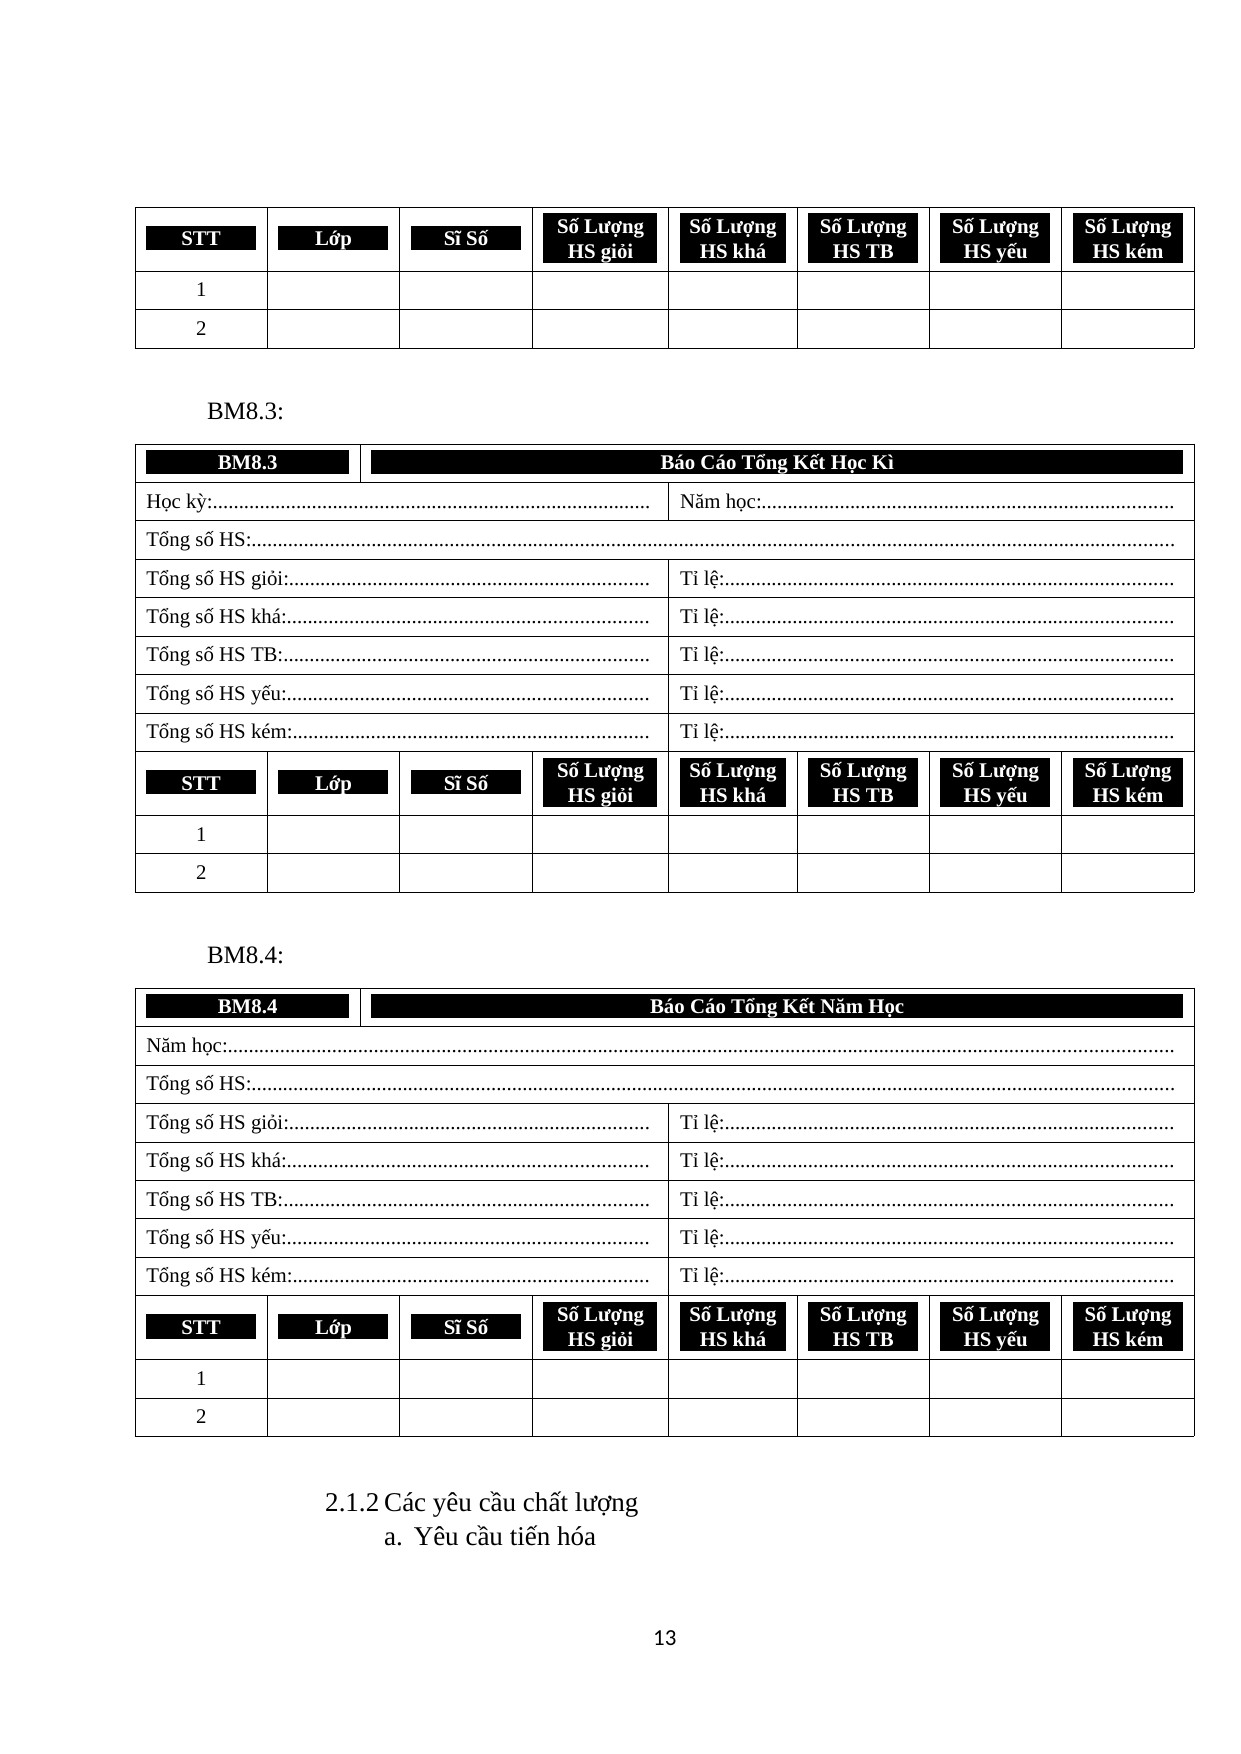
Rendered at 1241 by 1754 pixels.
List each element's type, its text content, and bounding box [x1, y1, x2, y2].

table_cell [268, 854, 399, 892]
table_cell 2 [136, 854, 267, 892]
table_cell Năm học: [669, 483, 1194, 520]
table_header BM8.4 [136, 989, 360, 1026]
table_cell Tỉ lệ: [669, 1143, 1194, 1180]
table_cell Số Lượng HS khá [669, 752, 797, 815]
table_cell Số Lượng HS yếu [930, 208, 1061, 271]
table_cell [1062, 854, 1194, 892]
table_cell 2 [136, 1399, 267, 1436]
table_cell [930, 816, 1061, 853]
table_cell Tổng số HS yếu: [136, 675, 668, 712]
table_header Báo Cáo Tổng Kết Học Kì [361, 445, 1194, 482]
list Yêu cầu tiến hóa [384, 1520, 1122, 1551]
table_cell [533, 272, 668, 309]
text BM8.3: [207, 396, 1122, 424]
table_cell [533, 816, 668, 853]
table_cell [533, 854, 668, 892]
table_cell [798, 272, 929, 309]
table_cell [669, 310, 797, 347]
table_header BM8.3 [136, 445, 360, 482]
table_cell [1062, 1399, 1194, 1436]
table_cell [268, 1399, 399, 1436]
table_cell [1062, 816, 1194, 853]
table_cell [669, 1399, 797, 1436]
table_cell [268, 816, 399, 853]
table_cell [400, 1360, 532, 1397]
table_cell Học kỳ: [136, 483, 668, 520]
table_cell Tổng số HS giỏi: [136, 1104, 668, 1141]
table_cell [268, 1360, 399, 1397]
table_cell [669, 272, 797, 309]
table_cell Tỉ lệ: [669, 1258, 1194, 1295]
table_cell [400, 310, 532, 347]
table_cell Số Lượng HS TB [798, 1296, 929, 1359]
table_cell [1062, 310, 1194, 347]
table_cell STT [136, 208, 267, 271]
table_cell [533, 1360, 668, 1397]
table_cell Số Lượng HS giỏi [533, 752, 668, 815]
table_cell [268, 272, 399, 309]
table_cell [930, 272, 1061, 309]
table_cell [798, 1399, 929, 1436]
table_cell [798, 816, 929, 853]
table_cell 1 [136, 816, 267, 853]
table_cell Tỉ lệ: [669, 1181, 1194, 1218]
table_cell Lớp [268, 752, 399, 815]
table_cell Số Lượng HS yếu [930, 752, 1061, 815]
table_cell Sĩ Số [400, 752, 532, 815]
table_cell Tổng số HS yếu: [136, 1219, 668, 1257]
table_cell Tổng số HS kém: [136, 1258, 668, 1295]
table_cell Năm học: [136, 1027, 1194, 1064]
table_cell Tổng số HS TB: [136, 1181, 668, 1218]
table_cell Tỉ lệ: [669, 598, 1194, 636]
table_cell [798, 854, 929, 892]
table_cell [930, 1360, 1061, 1397]
table_cell Tỉ lệ: [669, 1104, 1194, 1141]
table_cell [798, 310, 929, 347]
table_cell Số Lượng HS kém [1062, 752, 1194, 815]
table_cell [400, 272, 532, 309]
table_cell STT [136, 1296, 267, 1359]
text BM8.4: [207, 940, 1122, 969]
table_cell Tổng số HS kém: [136, 714, 668, 751]
table_cell Số Lượng HS kém [1062, 208, 1194, 271]
table_cell [400, 816, 532, 853]
table_cell 1 [136, 1360, 267, 1397]
table_cell Tỉ lệ: [669, 714, 1194, 751]
list Các yêu cầu chất lượng [325, 1487, 1122, 1518]
table_cell Sĩ Số [400, 1296, 532, 1359]
table_cell Tổng số HS giỏi: [136, 560, 668, 597]
table_header Báo Cáo Tổng Kết Năm Học [361, 989, 1194, 1026]
table_cell [1062, 1360, 1194, 1397]
table_cell Số Lượng HS TB [798, 752, 929, 815]
table_cell Số Lượng HS khá [669, 1296, 797, 1359]
table_cell 2 [136, 310, 267, 347]
table_cell [400, 854, 532, 892]
table_cell Tỉ lệ: [669, 675, 1194, 712]
table_cell Tổng số HS khá: [136, 1143, 668, 1180]
table_cell Số Lượng HS yếu [930, 1296, 1061, 1359]
table_cell Tỉ lệ: [669, 560, 1194, 597]
table_cell Tổng số HS khá: [136, 598, 668, 636]
table_cell [669, 816, 797, 853]
table_cell Số Lượng HS giỏi [533, 208, 668, 271]
table_cell Lớp [268, 1296, 399, 1359]
table_cell Sĩ Số [400, 208, 532, 271]
table_cell Số Lượng HS khá [669, 208, 797, 271]
table_cell Tỉ lệ: [669, 637, 1194, 674]
table_cell [930, 310, 1061, 347]
table_cell Lớp [268, 208, 399, 271]
table_cell Tổng số HS: [136, 1066, 1194, 1103]
table_cell [268, 310, 399, 347]
table_cell [798, 1360, 929, 1397]
table_cell [1062, 272, 1194, 309]
table_cell [400, 1399, 532, 1436]
table_cell STT [136, 752, 267, 815]
table_cell Số Lượng HS kém [1062, 1296, 1194, 1359]
table_cell [533, 310, 668, 347]
table_cell Số Lượng HS giỏi [533, 1296, 668, 1359]
table_cell [669, 1360, 797, 1397]
table_cell [930, 854, 1061, 892]
table_cell Tổng số HS TB: [136, 637, 668, 674]
table_cell 1 [136, 272, 267, 309]
table_cell Tổng số HS: [136, 521, 1194, 559]
table_cell [533, 1399, 668, 1436]
table_cell Số Lượng HS TB [798, 208, 929, 271]
table_cell [669, 854, 797, 892]
table_cell [930, 1399, 1061, 1436]
table_cell Tỉ lệ: [669, 1219, 1194, 1257]
